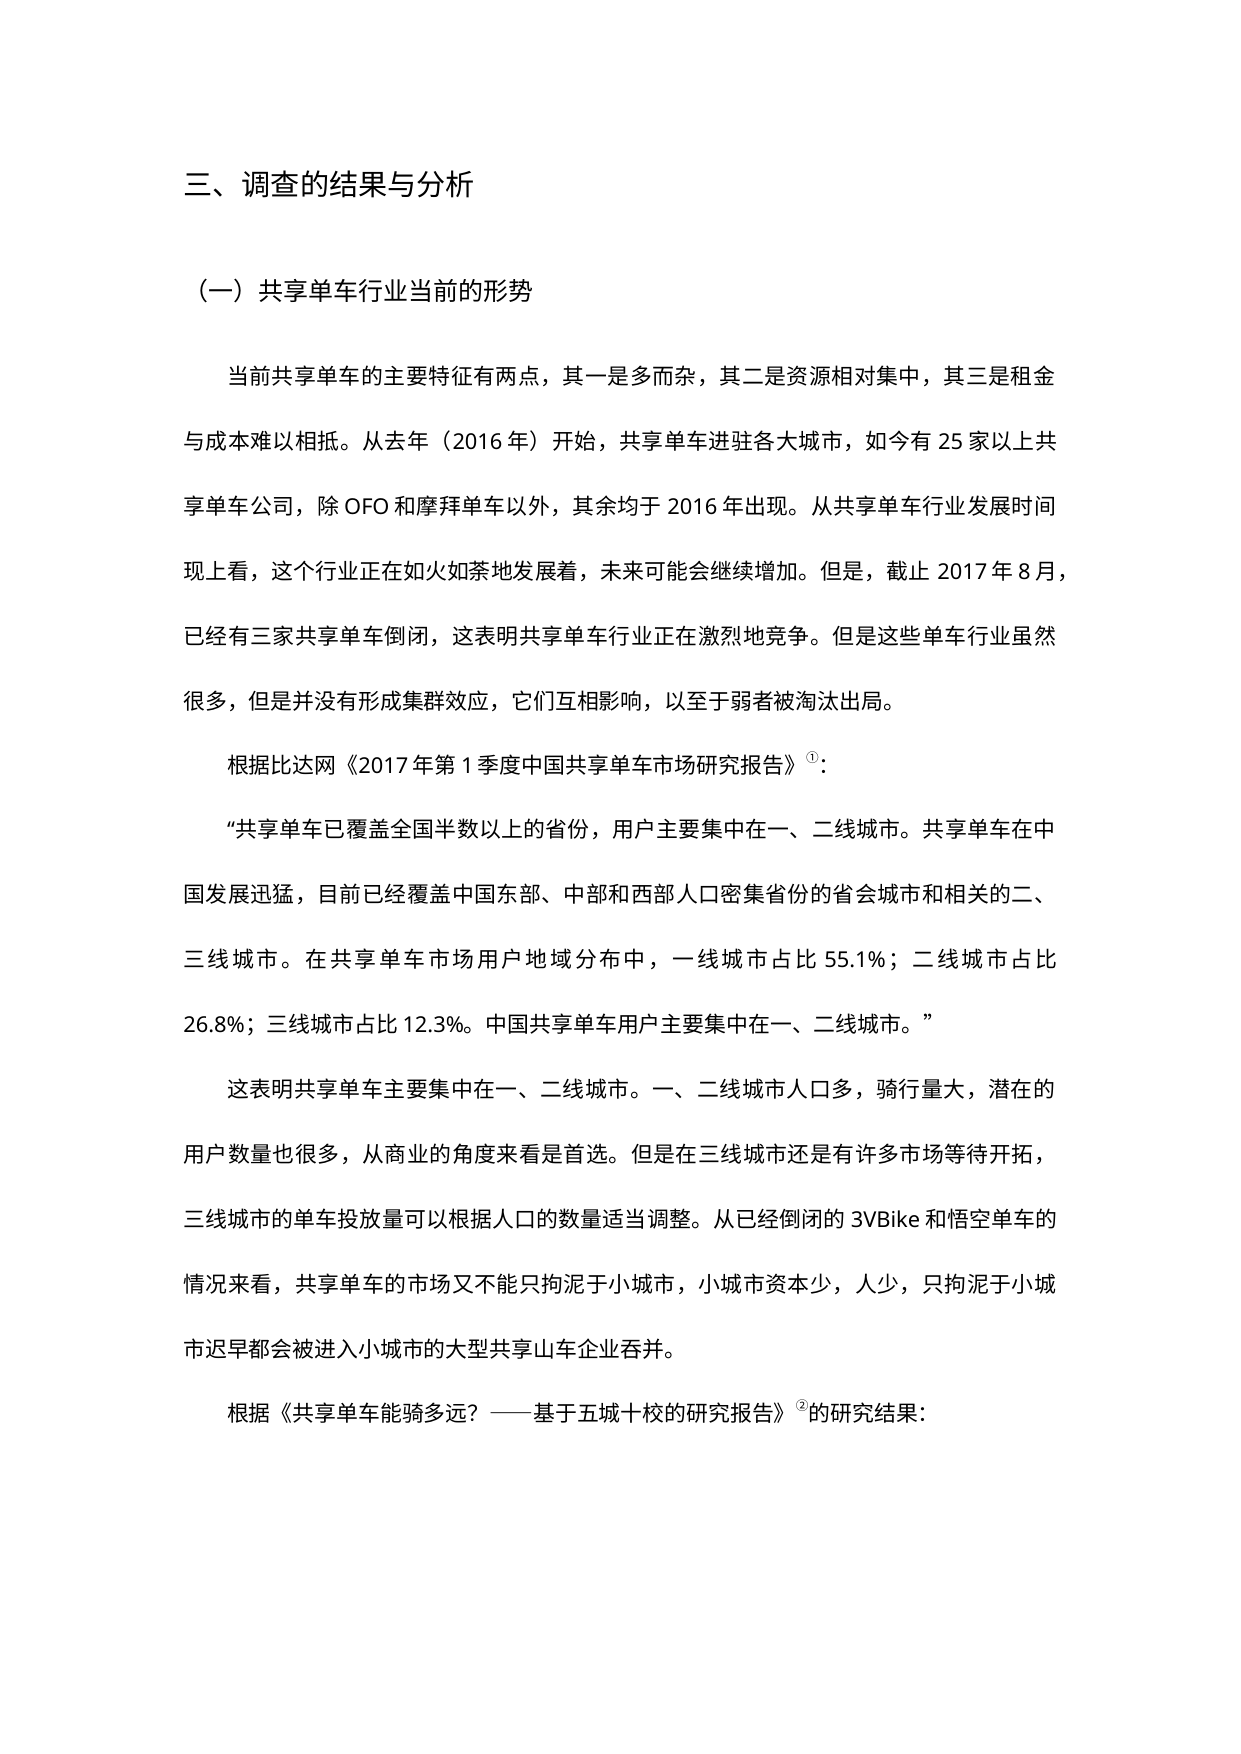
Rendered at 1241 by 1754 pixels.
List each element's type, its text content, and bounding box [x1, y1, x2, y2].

text 当前共享单车的主要特征有两点，其一是多而杂，其二是资源相对集中，其三是租金与成本难以相抵。从去年（2016年）开始，共享单车进驻各大城市，如今有25家以上共享单车公司，除OFO和摩拜单车以外，其余均于2016年出现。从共享单车行业发展时间现上看，这个行业正在如火如荼地发展着，未来可能会继续增加。但是，截止2017年8月，已经有三家共享单车倒闭，这表明共享单车行业正在激烈地竞争。但是这些单车行业虽然很多，但是并没有形成集群效应，它们互相影响，以至于弱者被淘汰出局。 [183, 358, 1057, 716]
text 根据比达网《2017年第1季度中国共享单车市场研究报告》： [183, 748, 1057, 780]
text 三、调查的结果与分析 [183, 150, 1057, 215]
text （一）共享单车行业当前的形势 [183, 257, 1057, 322]
text 根据《共享单车能骑多远？——基于五城十校的研究报告》的研究结果： [183, 1395, 1057, 1428]
text “共享单车已覆盖全国半数以上的省份，用户主要集中在一、二线城市。共享单车在中国发展迅猛，目前已经覆盖中国东部、中部和西部人口密集省份的省会城市和相关的二、三线城市。在共享单车市场用户地域分布中，一线城市占比55.1%；二线城市占比26.8%；三线城市占比12.3%。中国共享单车用户主要集中在一、二线城市。” [183, 812, 1057, 1039]
text 这表明共享单车主要集中在一、二线城市。一、二线城市人口多，骑行量大，潜在的用户数量也很多，从商业的角度来看是首选。但是在三线城市还是有许多市场等待开拓，三线城市的单车投放量可以根据人口的数量适当调整。从已经倒闭的3VBike和悟空单车的情况来看，共享单车的市场又不能只拘泥于小城市，小城市资本少，人少，只拘泥于小城市迟早都会被进入小城市的大型共享山车企业吞并。 [183, 1071, 1057, 1364]
